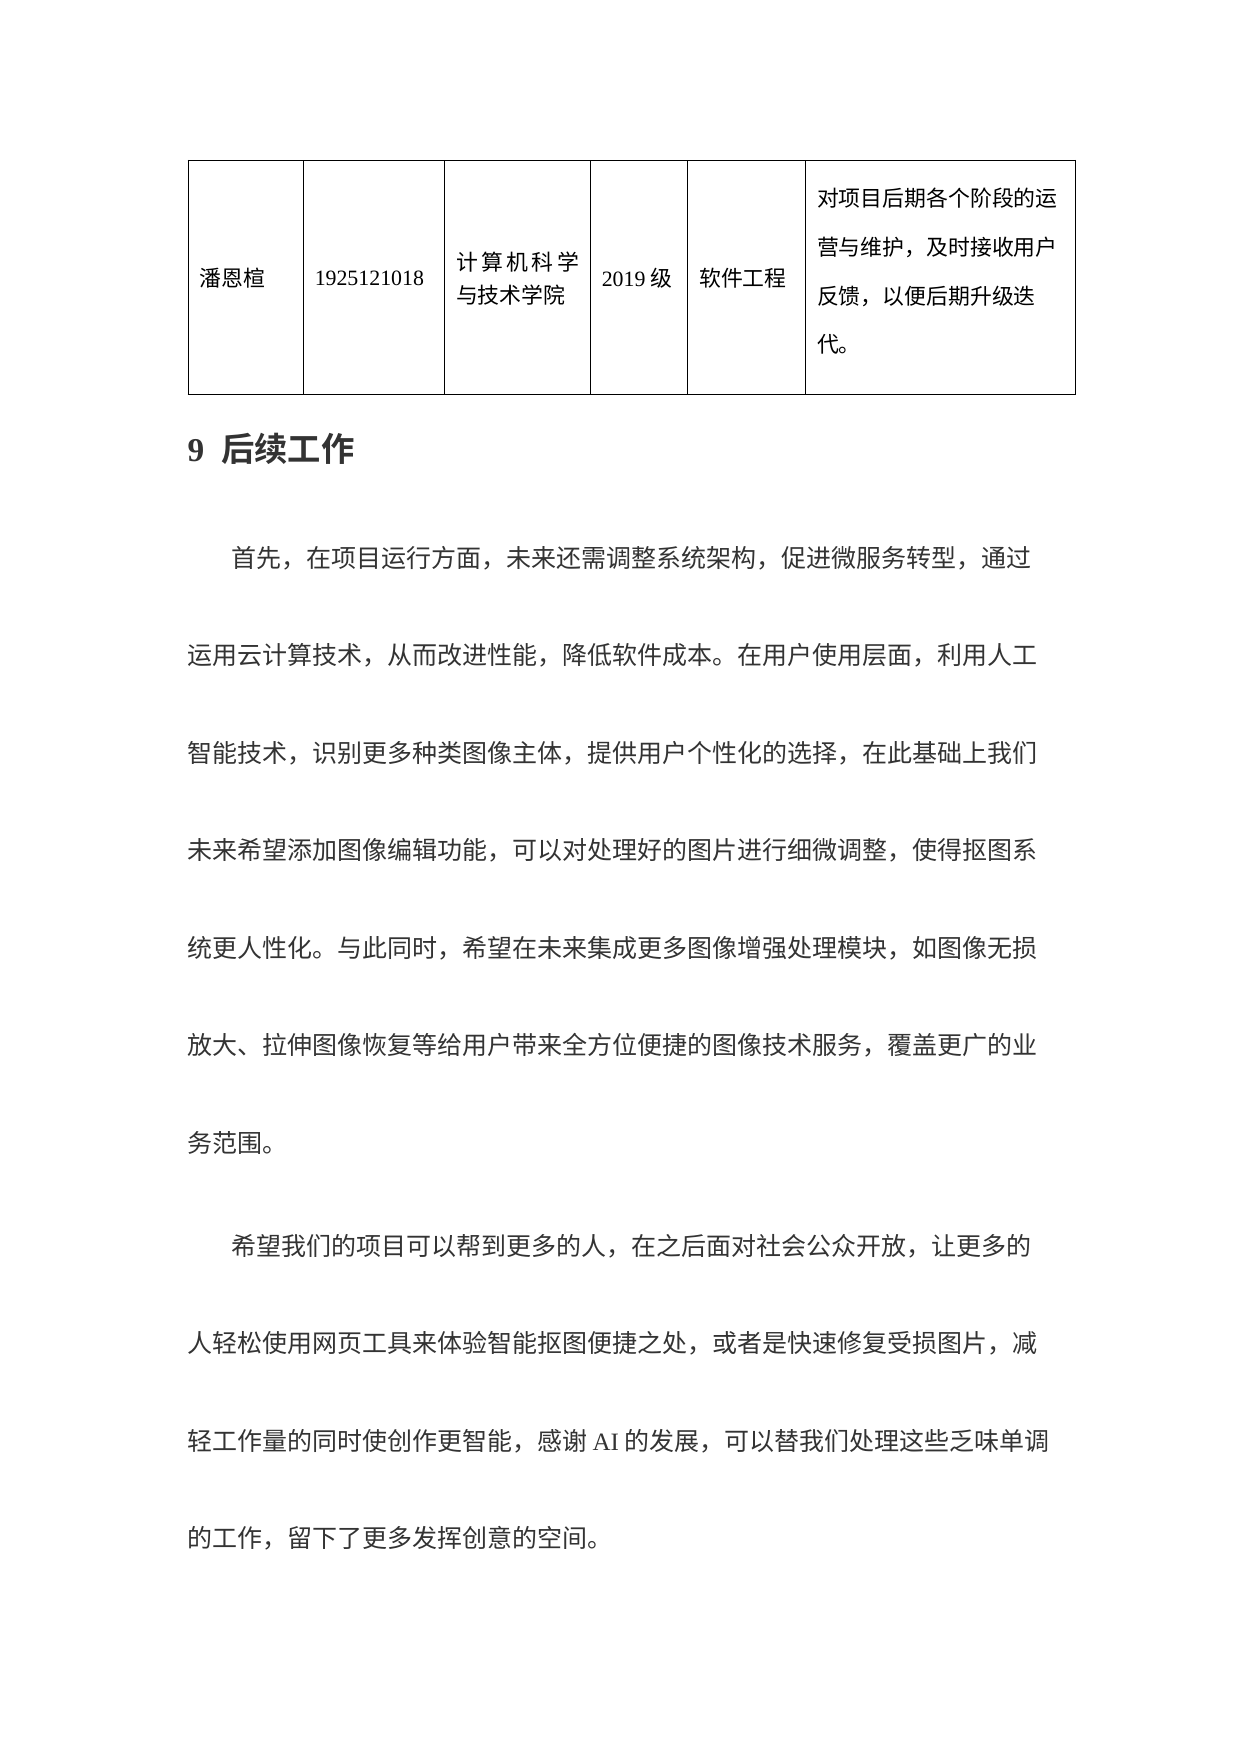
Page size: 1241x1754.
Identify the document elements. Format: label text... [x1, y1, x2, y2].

table_cell 2019级 [591, 161, 687, 394]
table_cell 潘恩楦 [189, 161, 303, 394]
text 首先，在项目运行方面，未来还需调整系统架构，促进微服务转型，通过运用云计算技术，从而改进性能，降低软件成本。在用户使用层面，利用人工智能技术，识别更多种类图像主体，提供用户个性化的选择，在此基础上我们未来希望添加图像编辑功能，可以对处理好的图片进行细微调整，使得抠图系统更人性化。与此同时，希望在未来集成更多图像增强处理模块，如图像无损放大、拉伸图像恢复等给用户带来全方位便捷的图像技术服务，覆盖更广的业务范围。 [187, 524, 1053, 1174]
table_cell 对项目后期各个阶段的运营与维护，及时接收用户反馈，以便后期升级迭代。 [806, 161, 1075, 394]
text 希望我们的项目可以帮到更多的人，在之后面对社会公众开放，让更多的人轻松使用网页工具来体验智能抠图便捷之处，或者是快速修复受损图片，减轻工作量的同时使创作更智能，感谢AI的发展，可以替我们处理这些乏味单调的工作，留下了更多发挥创意的空间。 [187, 1212, 1053, 1569]
text 9 后续工作 [187, 415, 1053, 480]
table_cell 计算机科学与技术学院 [445, 161, 590, 394]
table_cell 1925121018 [304, 161, 444, 394]
table_cell 软件工程 [688, 161, 805, 394]
